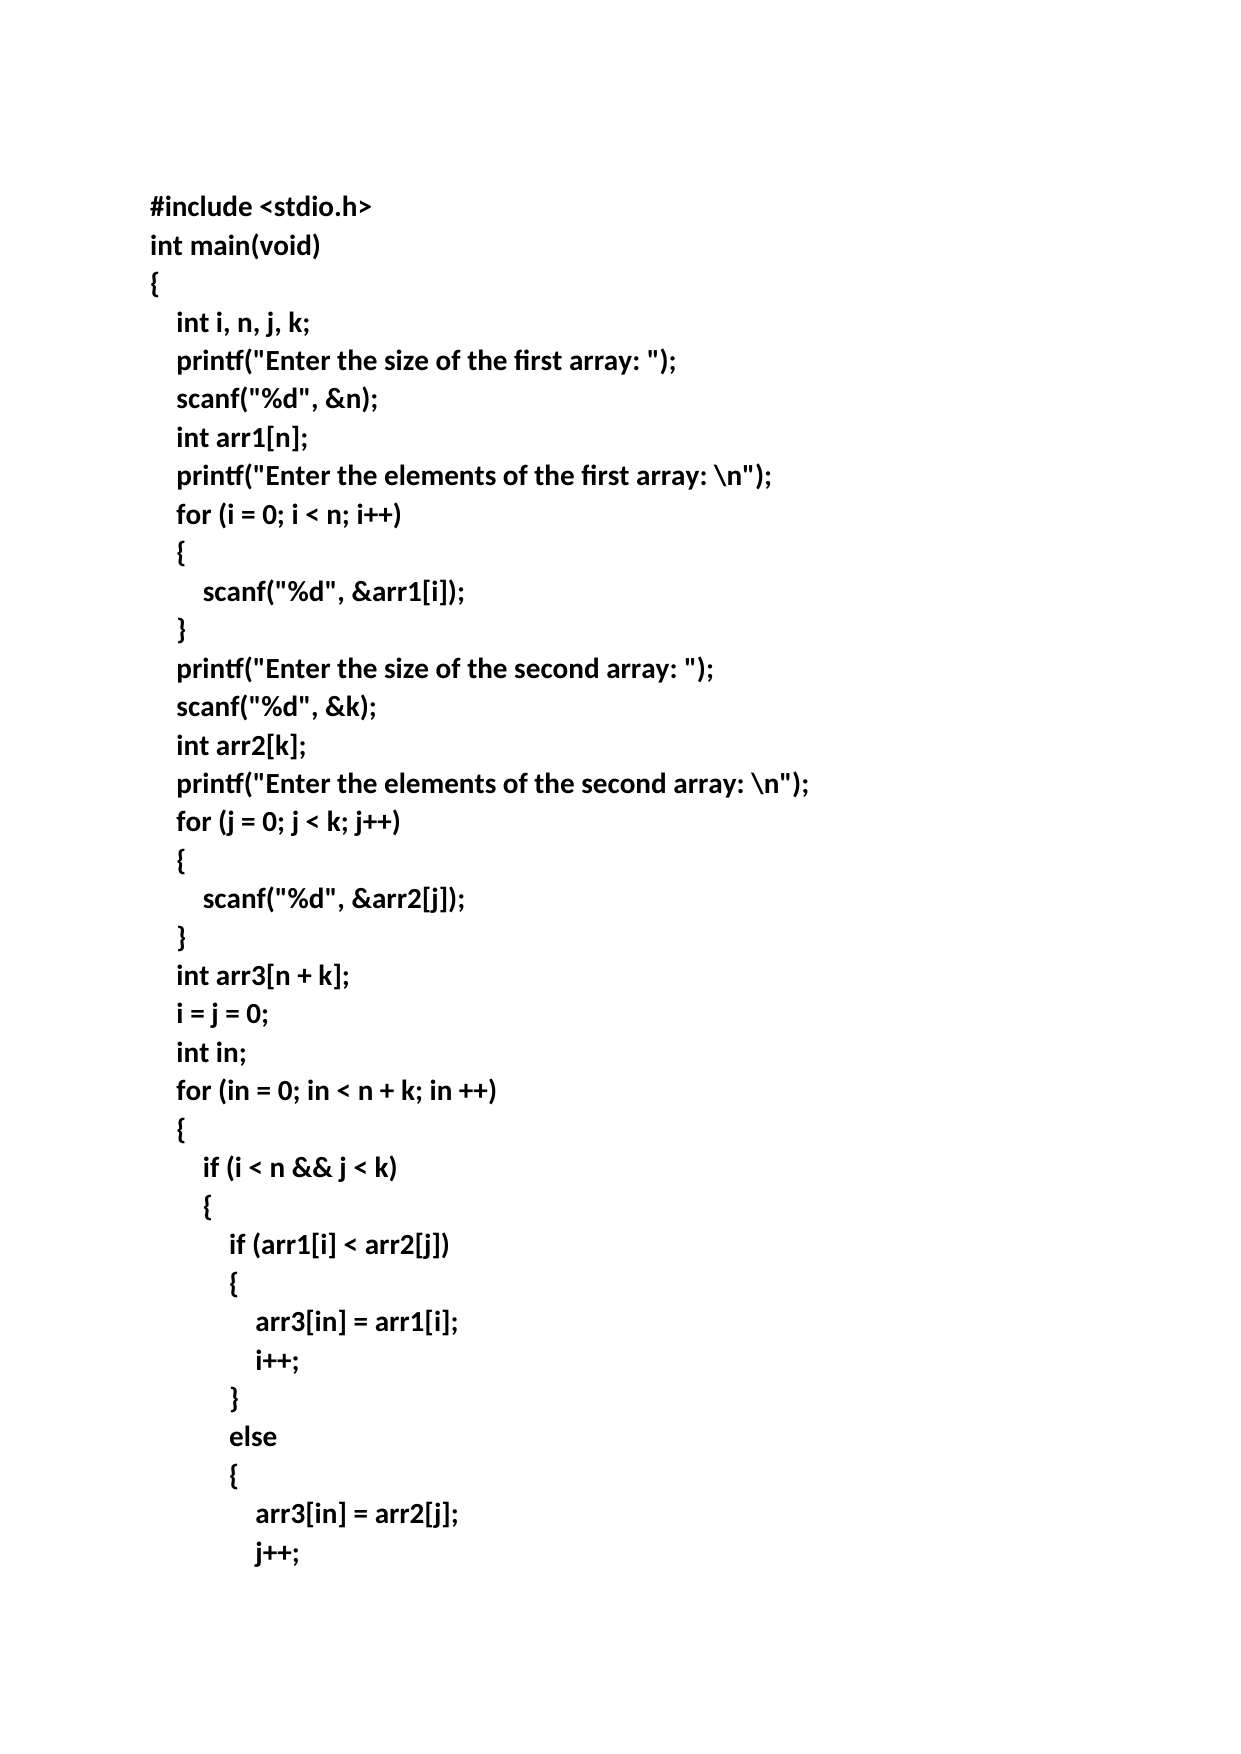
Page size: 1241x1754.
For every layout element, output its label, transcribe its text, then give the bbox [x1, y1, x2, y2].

text int arr3[n + k]; [150, 957, 1090, 993]
text i++; [150, 1342, 1090, 1377]
text printf("Enter the elements of the first array: \n"); [150, 457, 1090, 493]
text #include <stdio.h> [150, 188, 1090, 224]
text int main(void) [150, 227, 1090, 262]
text for (i = 0; i < n; i++) [150, 496, 1090, 532]
text { [150, 265, 1090, 301]
text scanf("%d", &arr1[i]); [150, 573, 1090, 608]
text } [150, 611, 1090, 647]
text printf("Enter the elements of the second array: \n"); [150, 765, 1090, 801]
text j++; [150, 1534, 1090, 1569]
text { [150, 1188, 1090, 1223]
text i = j = 0; [150, 996, 1090, 1031]
text scanf("%d", &k); [150, 688, 1090, 724]
text else [150, 1418, 1090, 1454]
text printf("Enter the size of the first array: "); [150, 342, 1090, 378]
text for (in = 0; in < n + k; in ++) [150, 1072, 1090, 1108]
text } [150, 919, 1090, 954]
text if (arr1[i] < arr2[j]) [150, 1226, 1090, 1262]
text scanf("%d", &n); [150, 381, 1090, 416]
text int in; [150, 1034, 1090, 1070]
text for (j = 0; j < k; j++) [150, 803, 1090, 839]
text { [150, 1111, 1090, 1147]
text arr3[in] = arr1[i]; [150, 1303, 1090, 1339]
text { [150, 1457, 1090, 1492]
text { [150, 842, 1090, 877]
text } [150, 1380, 1090, 1416]
text arr3[in] = arr2[j]; [150, 1495, 1090, 1531]
text { [150, 534, 1090, 570]
text scanf("%d", &arr2[j]); [150, 880, 1090, 916]
text if (i < n && j < k) [150, 1149, 1090, 1185]
text int arr2[k]; [150, 727, 1090, 762]
text int arr1[n]; [150, 419, 1090, 455]
text printf("Enter the size of the second array: "); [150, 650, 1090, 685]
text { [150, 1265, 1090, 1300]
text int i, n, j, k; [150, 304, 1090, 339]
